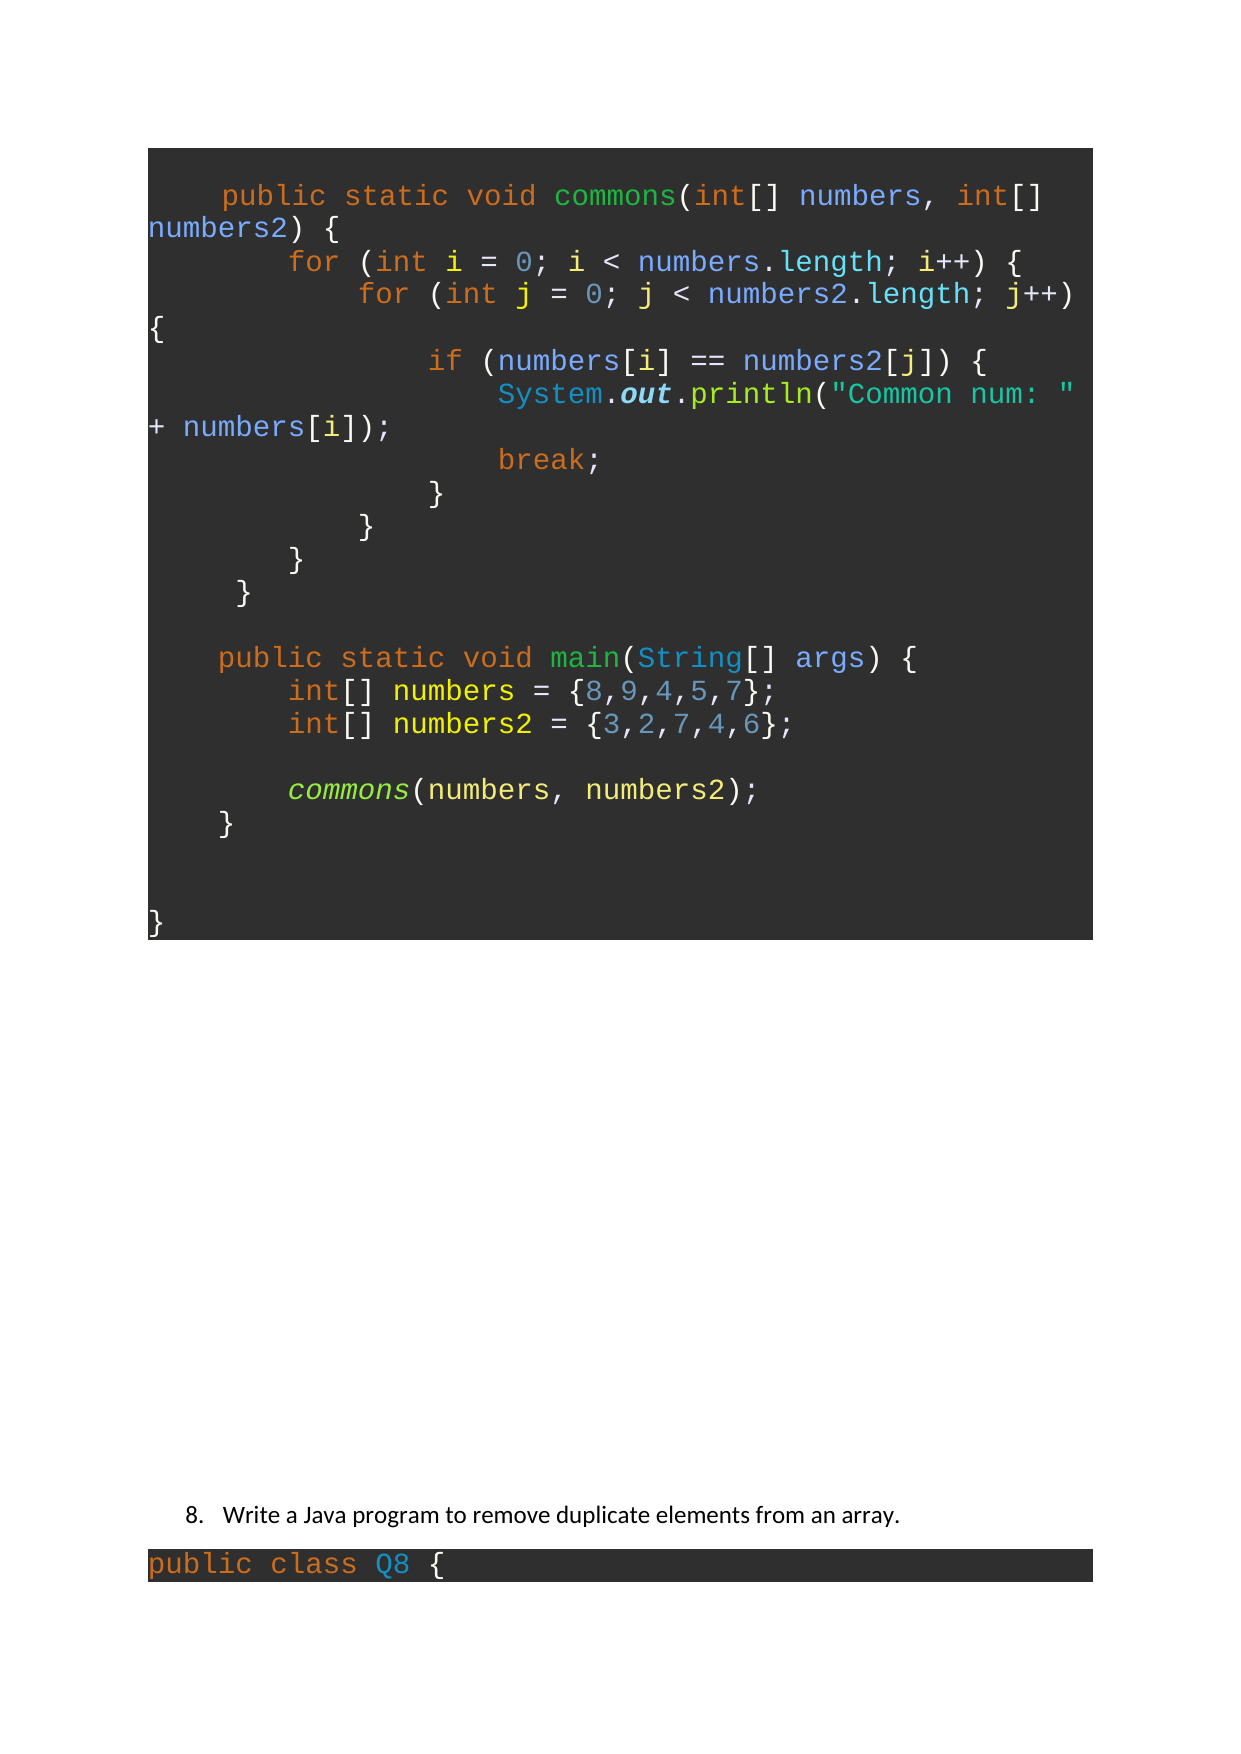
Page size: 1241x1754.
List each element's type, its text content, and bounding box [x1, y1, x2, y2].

text for (int i = 0; i < numbers.length; i++) { [148, 247, 1093, 280]
text if (numbers[i] == numbers2[j]) { [148, 346, 1093, 379]
text } [148, 577, 1093, 610]
text } [148, 808, 1093, 841]
text } [148, 511, 1093, 544]
text commons(numbers, numbers2); [148, 775, 1093, 808]
text public static void commons(int[] numbers, int[] numbers2) { [148, 181, 1093, 247]
text } [148, 478, 1093, 511]
text public static void main(String[] args) { [148, 643, 1093, 676]
text System.out.println("Common num: " + numbers[i]); [148, 379, 1093, 445]
text int[] numbers = {8,9,4,5,7}; [148, 676, 1093, 709]
text for (int j = 0; j < numbers2.length; j++) { [148, 280, 1093, 346]
text } [148, 907, 1093, 940]
text break; [148, 445, 1093, 478]
text int[] numbers2 = {3,2,7,4,6}; [148, 709, 1093, 742]
text public class Q8 { [148, 1549, 1093, 1582]
text } [148, 544, 1093, 577]
list Write a Java program to remove duplicate elements from an array. [185, 1500, 1093, 1530]
